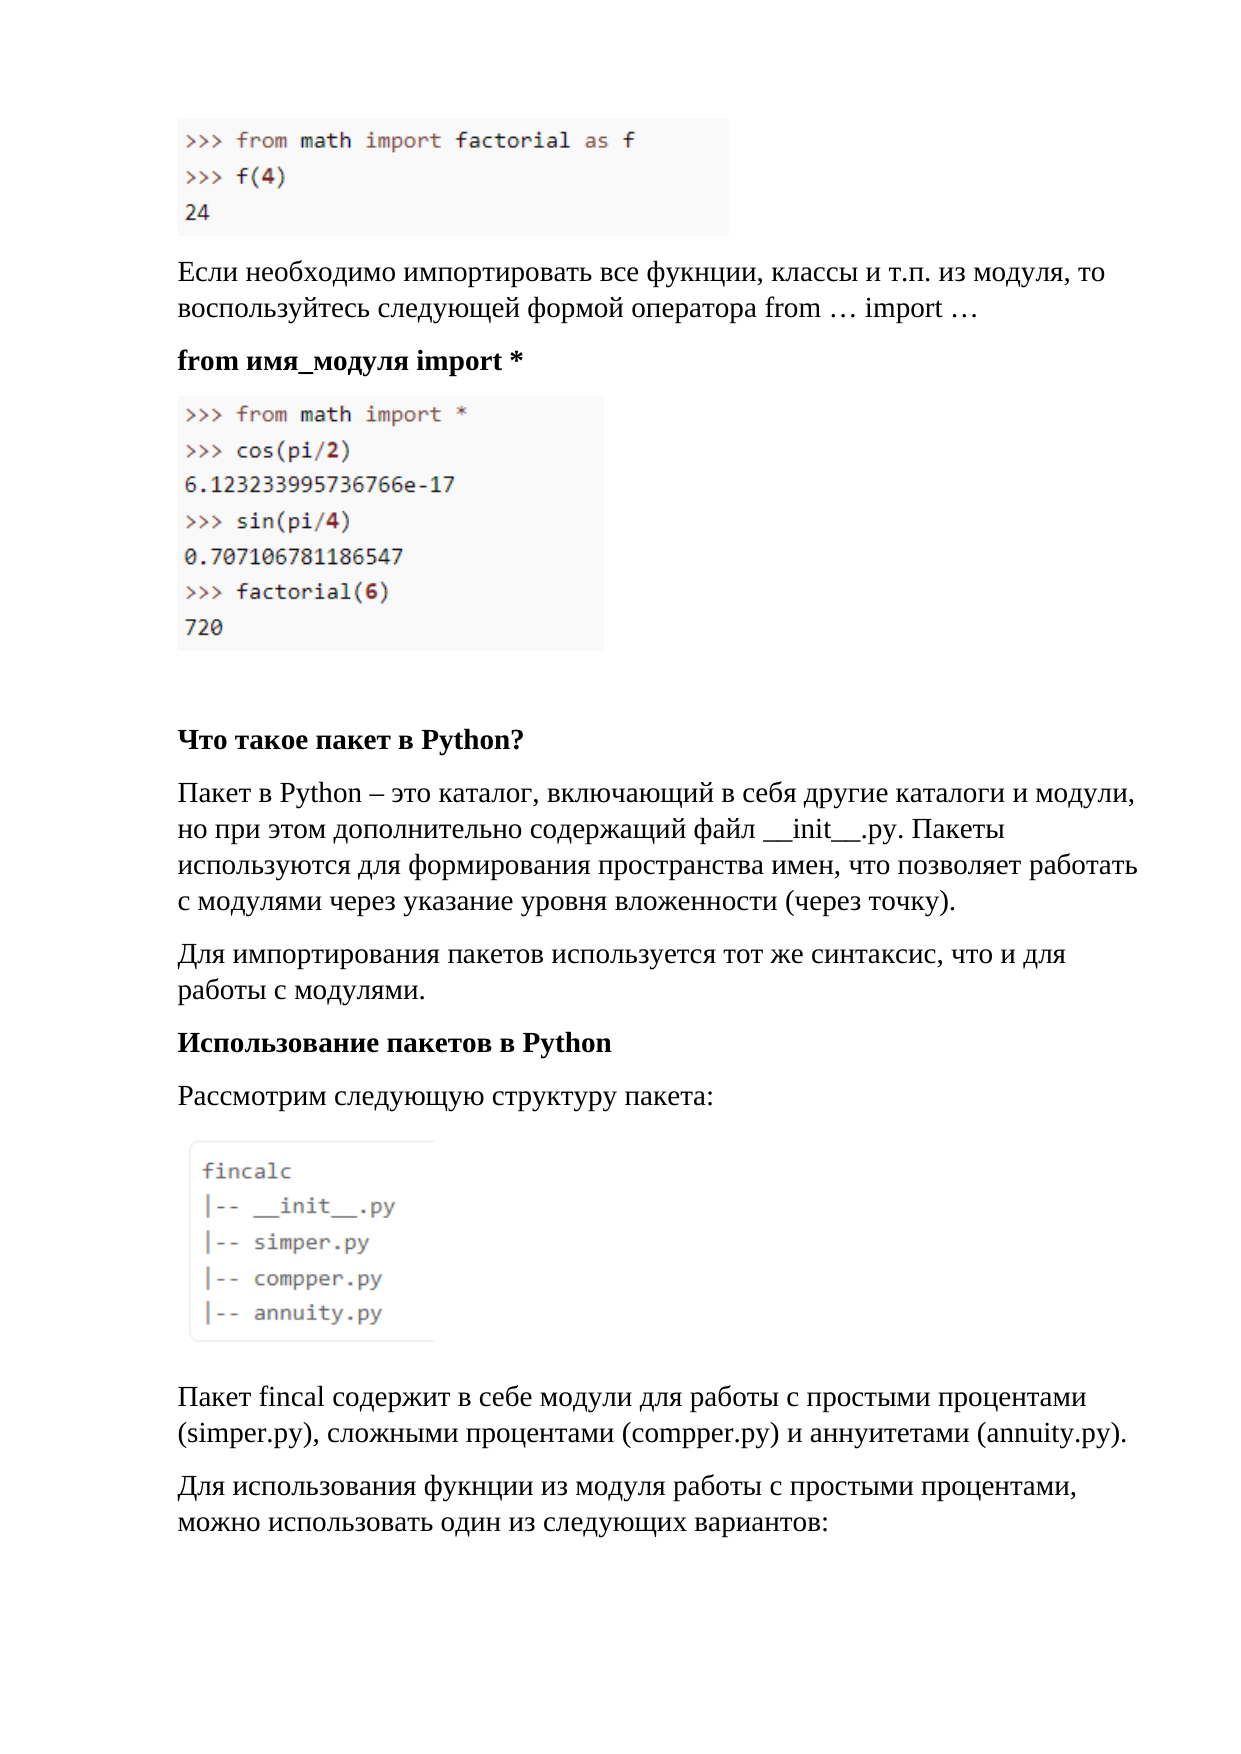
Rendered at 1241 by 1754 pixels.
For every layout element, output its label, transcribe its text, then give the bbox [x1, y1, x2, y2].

picture [177, 396, 604, 651]
text Рассмотрим следующую структуру пакета: [177, 1078, 1152, 1112]
text Что такое пакет в Python? [177, 722, 1152, 756]
text Для импортирования пакетов используется тот же синтаксис, что и для работы с модулями. [177, 936, 1152, 1006]
picture [177, 118, 729, 236]
text from имя_модуля import * [177, 343, 1152, 377]
text Для использования фукнции из модуля работы с простыми процентами, можно использовать один из следующих вариантов: [177, 1468, 1152, 1538]
picture [177, 1131, 435, 1361]
text Пакет в Python – это каталог, включающий в себя другие каталоги и модули, но при этом дополнительно содержащий файл __init__.py. Пакеты используются для формирования пространства имен, что позволяет работать с модулями через указание уровня вложенности (через точку). [177, 775, 1152, 917]
text Использование пакетов в Python [177, 1025, 1152, 1059]
text Если необходимо импортировать все фукнции, классы и т.п. из модуля, то воспользуйтесь следующей формой оператора from … import … [177, 254, 1152, 324]
text Пакет fincal содержит в себе модули для работы с простыми процентами (simper.py), сложными процентами (compper.py) и аннуитетами (annuity.py). [177, 1379, 1152, 1449]
